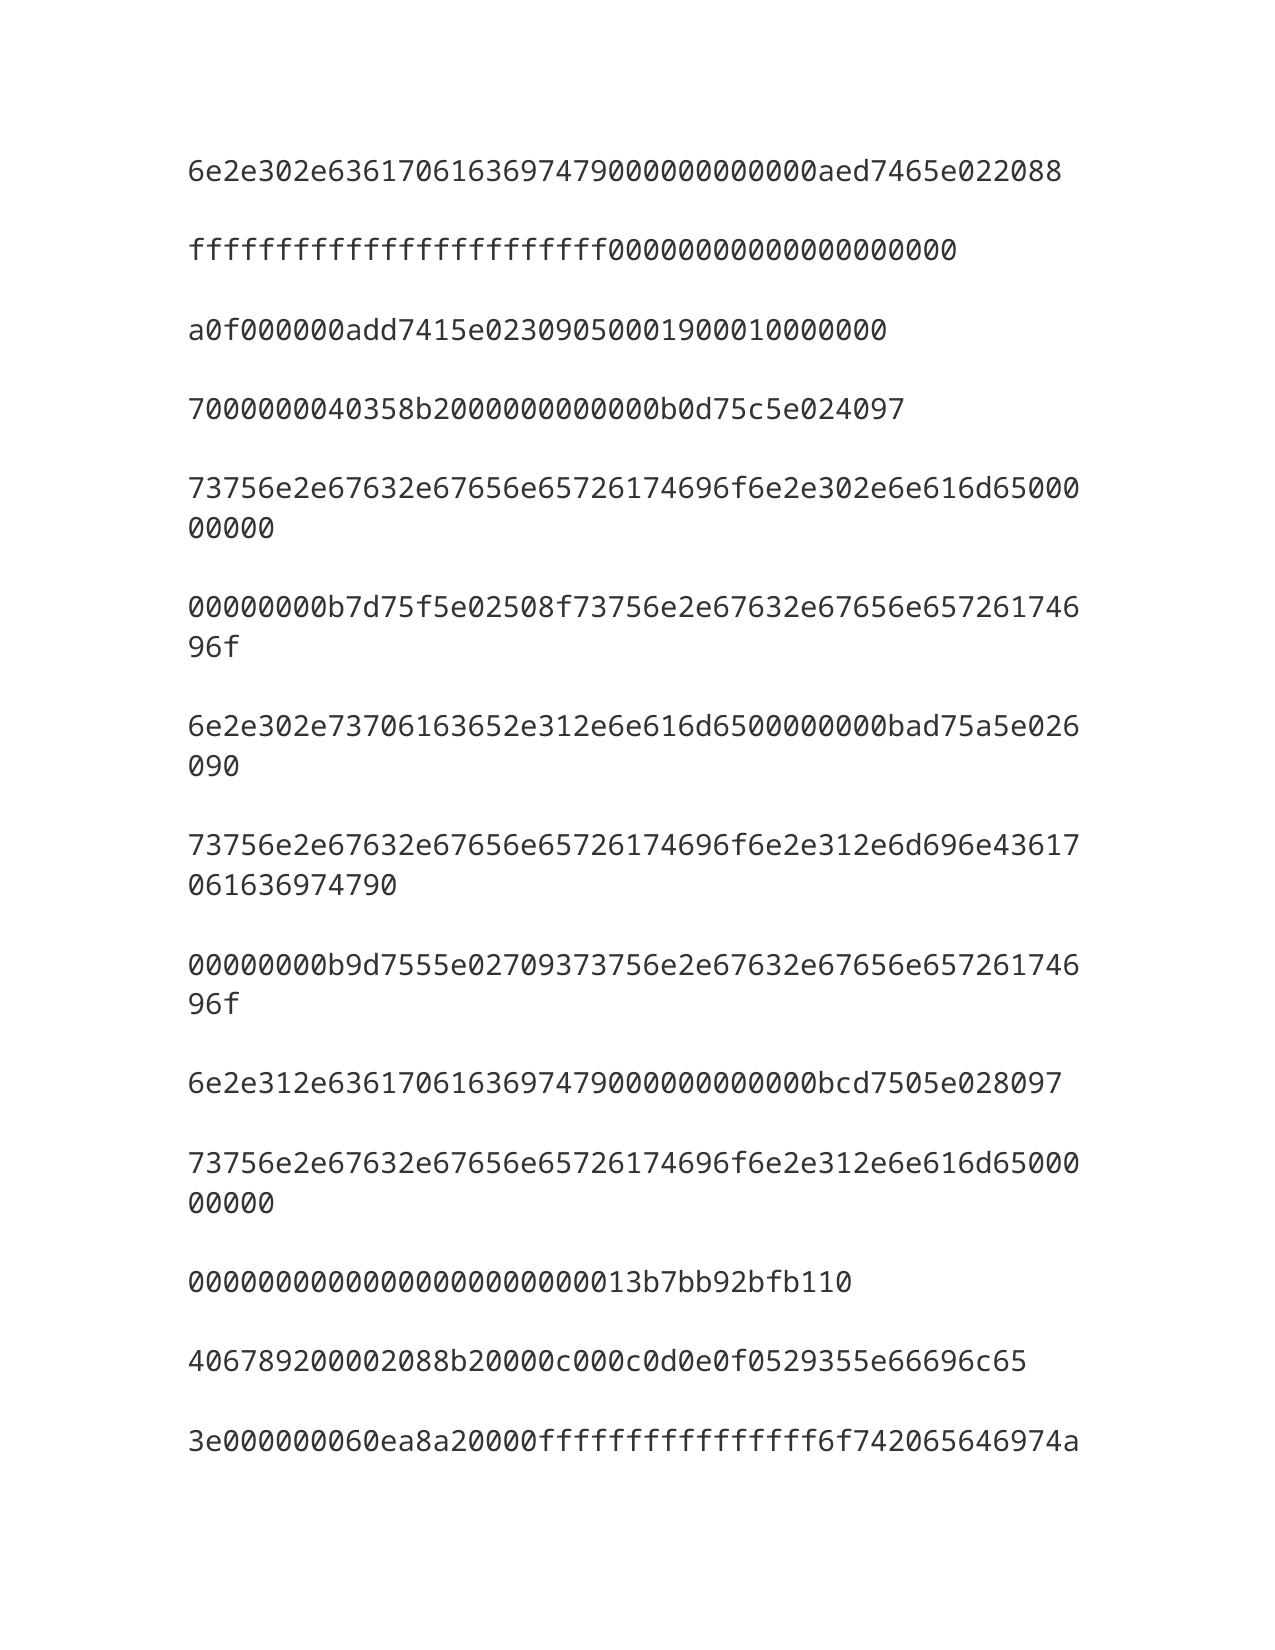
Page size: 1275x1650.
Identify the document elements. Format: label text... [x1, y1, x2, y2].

text 73756e2e67632e67656e65726174696f6e2e312e6d696e43617061636974790 [187, 825, 1087, 904]
text 7000000040358b2000000000000b0d75c5e024097 [187, 388, 1087, 428]
text 73756e2e67632e67656e65726174696f6e2e302e6e616d6500000000 [187, 467, 1087, 547]
text a0f000000add7415e02309050001900010000000 [187, 309, 1087, 348]
text 3e000000060ea8a20000ffffffffffffffff6f742065646974a [187, 1420, 1087, 1460]
text 406789200002088b20000c000c0d0e0f0529355e66696c65 [187, 1341, 1087, 1380]
text 00000000000000000000000013b7bb92bfb110 [187, 1261, 1087, 1301]
text 00000000b7d75f5e02508f73756e2e67632e67656e65726174696f [187, 587, 1087, 666]
text 73756e2e67632e67656e65726174696f6e2e312e6e616d6500000000 [187, 1142, 1087, 1222]
text 00000000b9d7555e02709373756e2e67632e67656e65726174696f [187, 944, 1087, 1023]
text 6e2e312e6361706163697479000000000000bcd7505e028097 [187, 1063, 1087, 1102]
text 6e2e302e73706163652e312e6e616d6500000000bad75a5e026090 [187, 706, 1087, 785]
text ffffffffffffffffffffffff00000000000000000000 [187, 229, 1087, 269]
text 6e2e302e6361706163697479000000000000aed7465e022088 [187, 150, 1087, 190]
